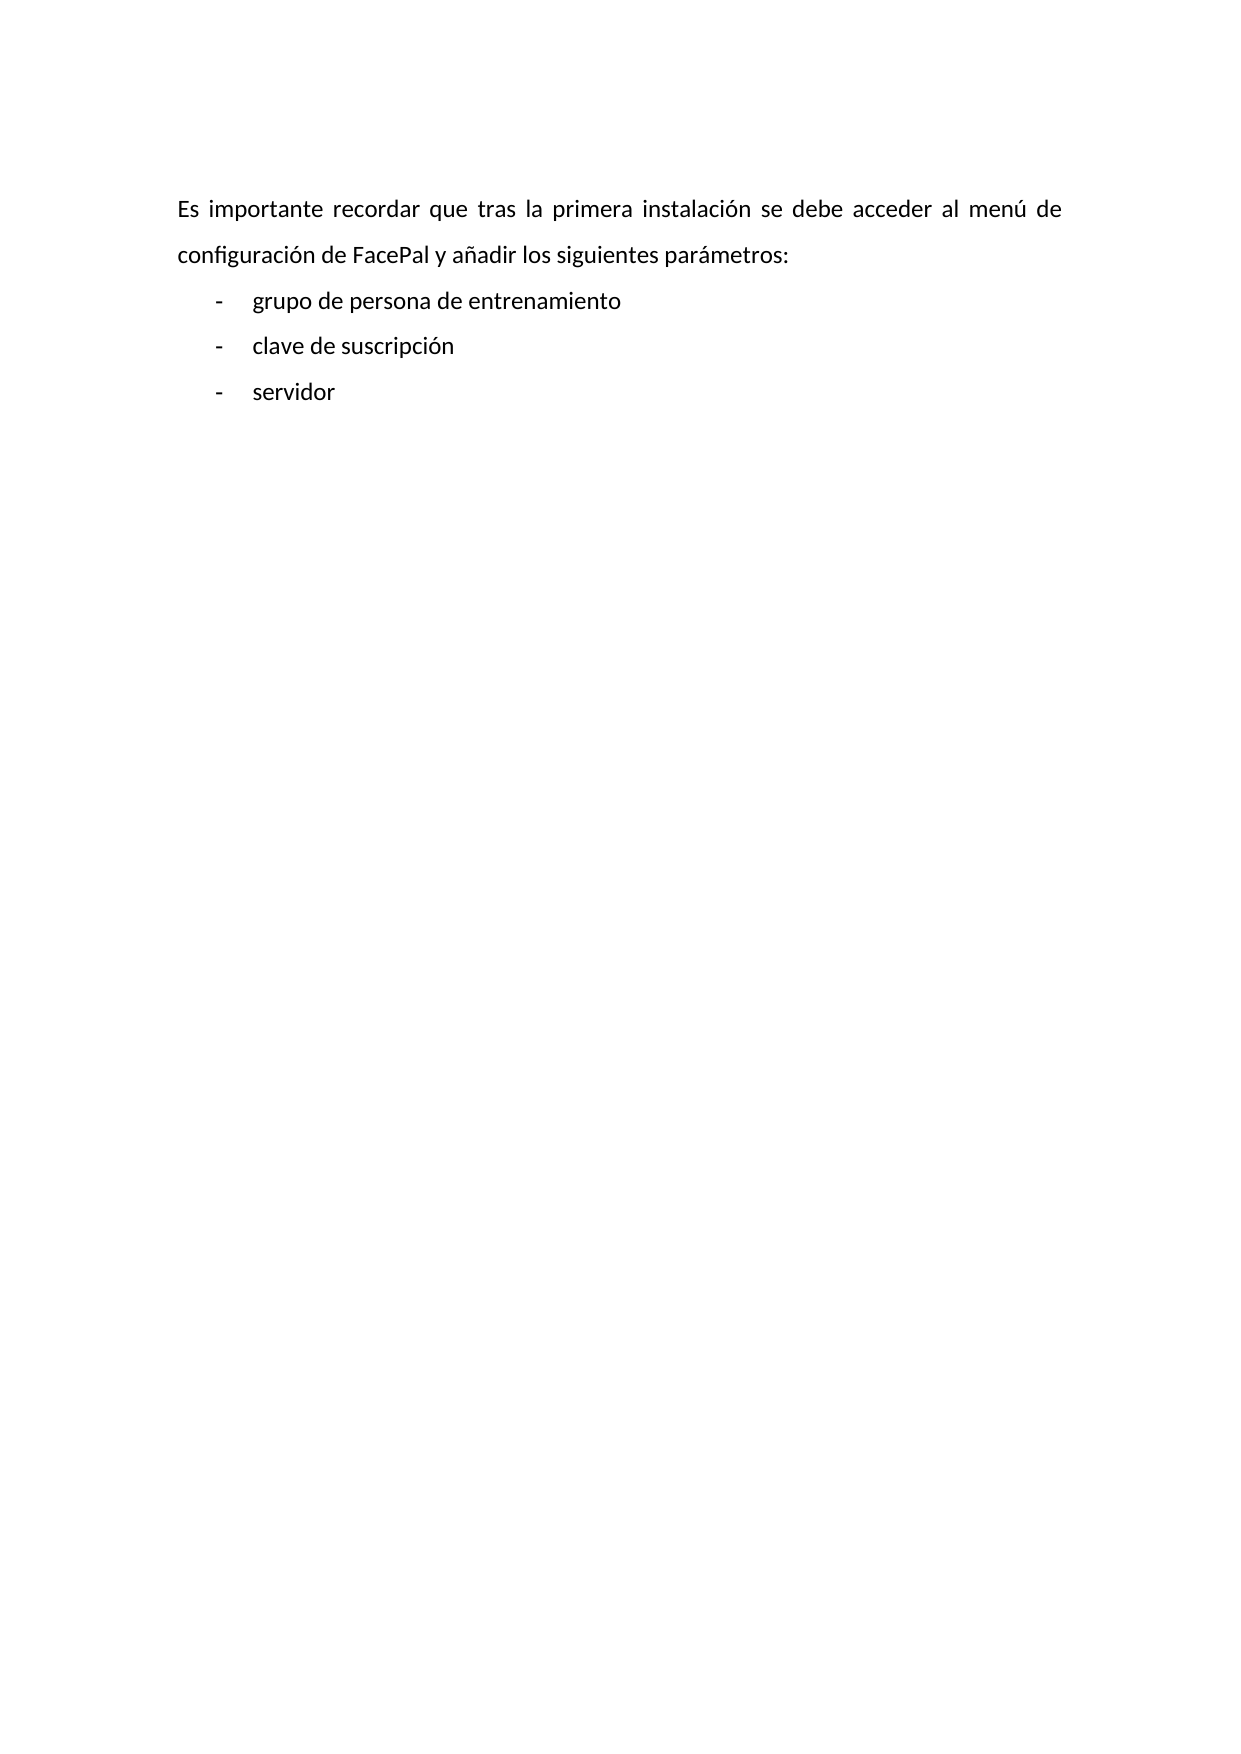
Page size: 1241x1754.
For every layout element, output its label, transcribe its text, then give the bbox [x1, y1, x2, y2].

list servidor [215, 376, 1063, 407]
list grupo de persona de entrenamiento [215, 285, 1063, 315]
list clave de suscripción [215, 331, 1063, 361]
text Es importante recordar que tras la primera instalación se debe acceder al menú de configuración de FacePal y añadir los siguientes parámetros: [177, 193, 1063, 269]
